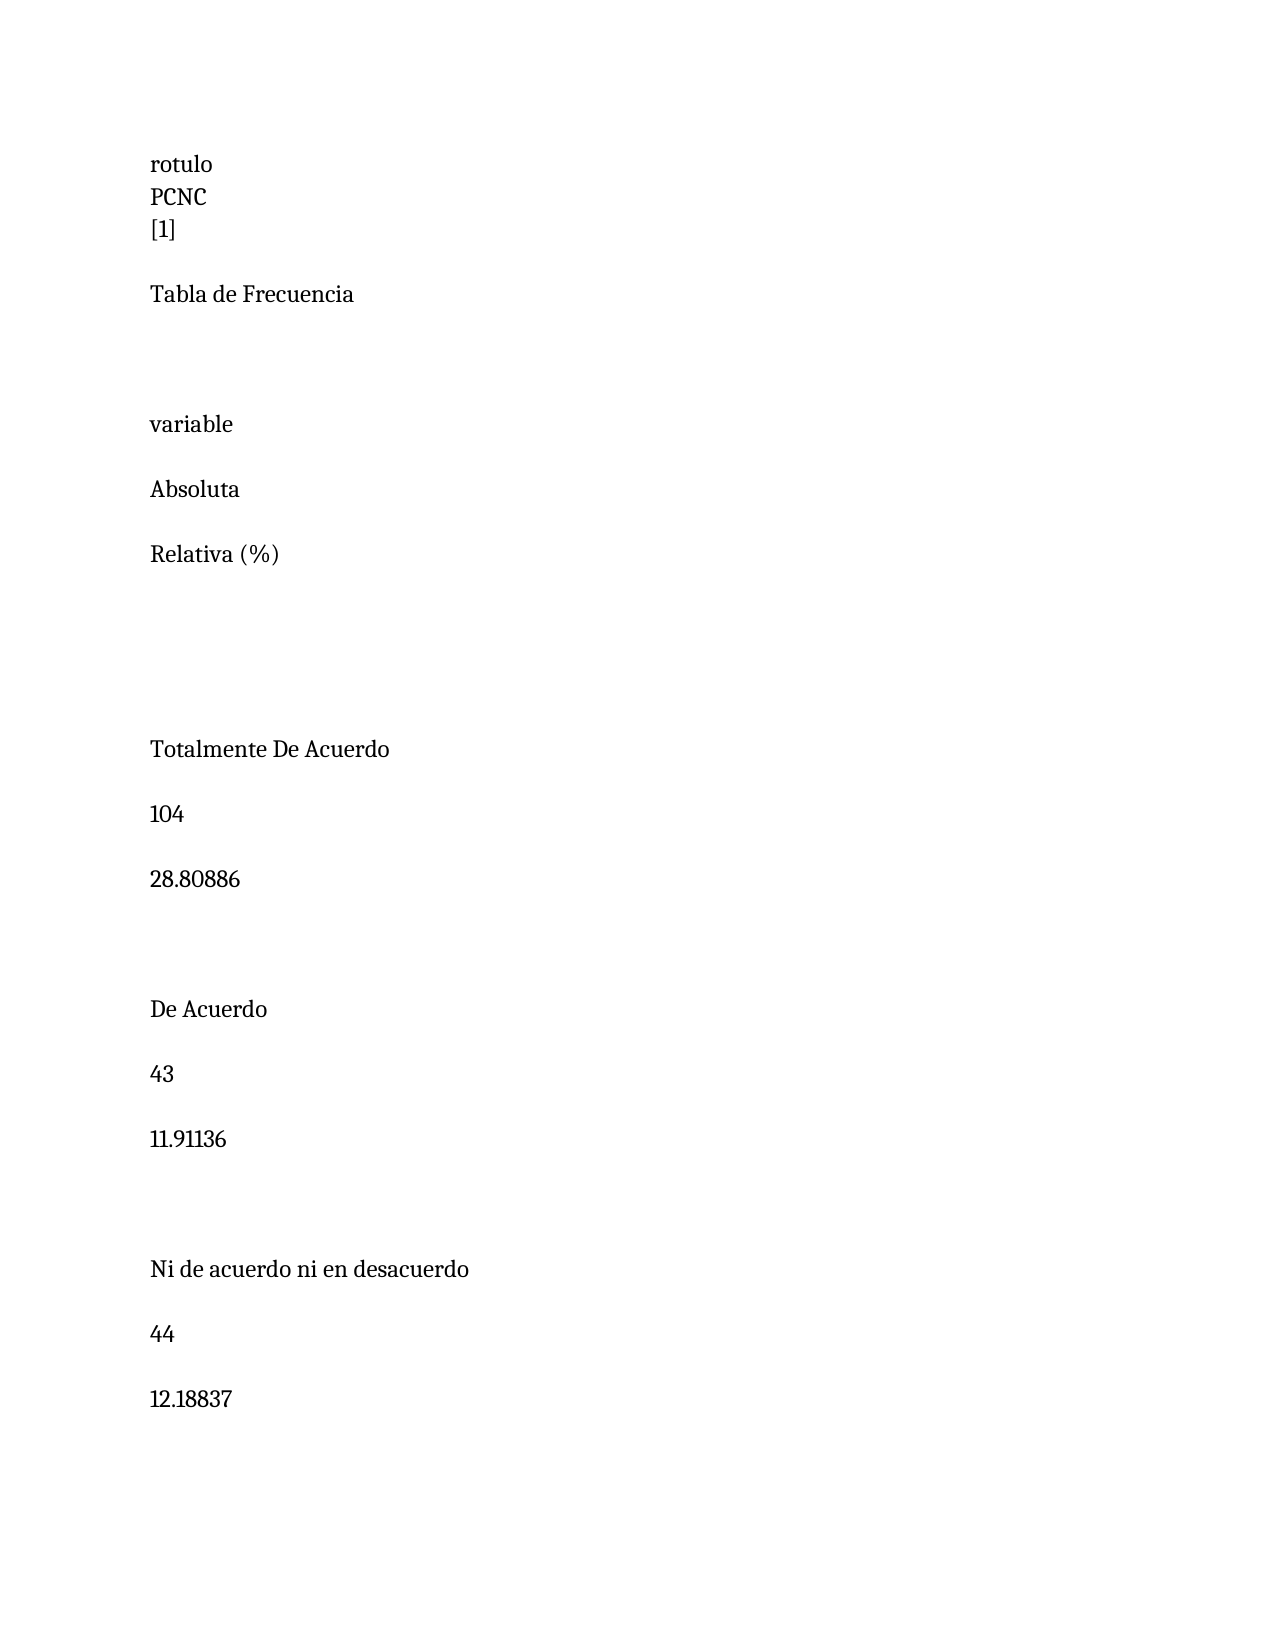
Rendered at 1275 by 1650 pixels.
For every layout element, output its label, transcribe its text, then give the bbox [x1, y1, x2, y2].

text 44 [150, 1320, 1125, 1349]
text De Acuerdo [150, 995, 1125, 1024]
text [1] [150, 215, 1125, 244]
text Absoluta [150, 475, 1125, 504]
text 104 [150, 800, 1125, 829]
text 43 [150, 1060, 1125, 1089]
text 28.80886 [150, 865, 1125, 894]
text Tabla de Frecuencia [150, 280, 1125, 309]
text variable [150, 410, 1125, 439]
text PCNC [150, 182, 1125, 211]
text rotulo [150, 150, 1125, 179]
text 11.91136 [150, 1125, 1125, 1154]
text Ni de acuerdo ni en desacuerdo [150, 1255, 1125, 1284]
text Relativa (%) [150, 540, 1125, 569]
text Totalmente De Acuerdo [150, 735, 1125, 764]
text 12.18837 [150, 1385, 1125, 1414]
